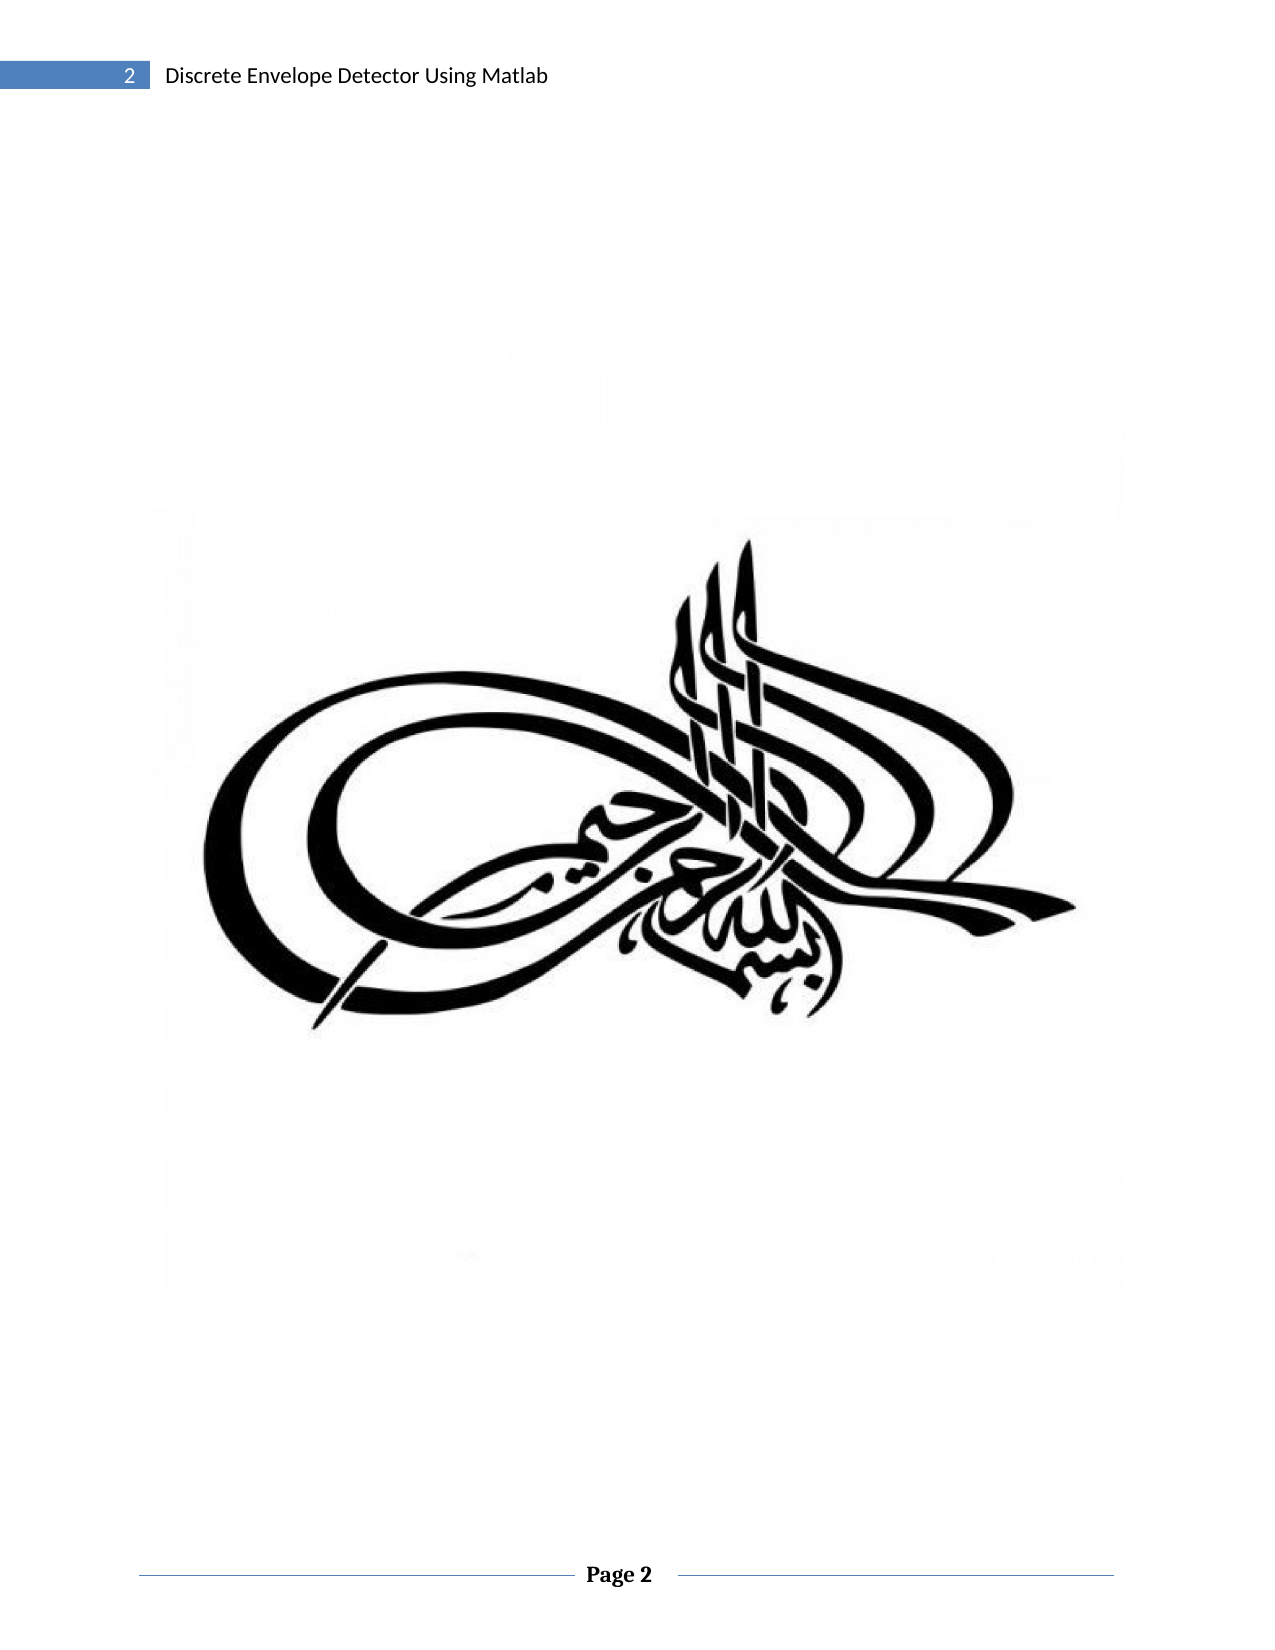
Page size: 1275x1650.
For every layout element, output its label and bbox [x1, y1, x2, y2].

picture [150, 323, 1125, 1299]
